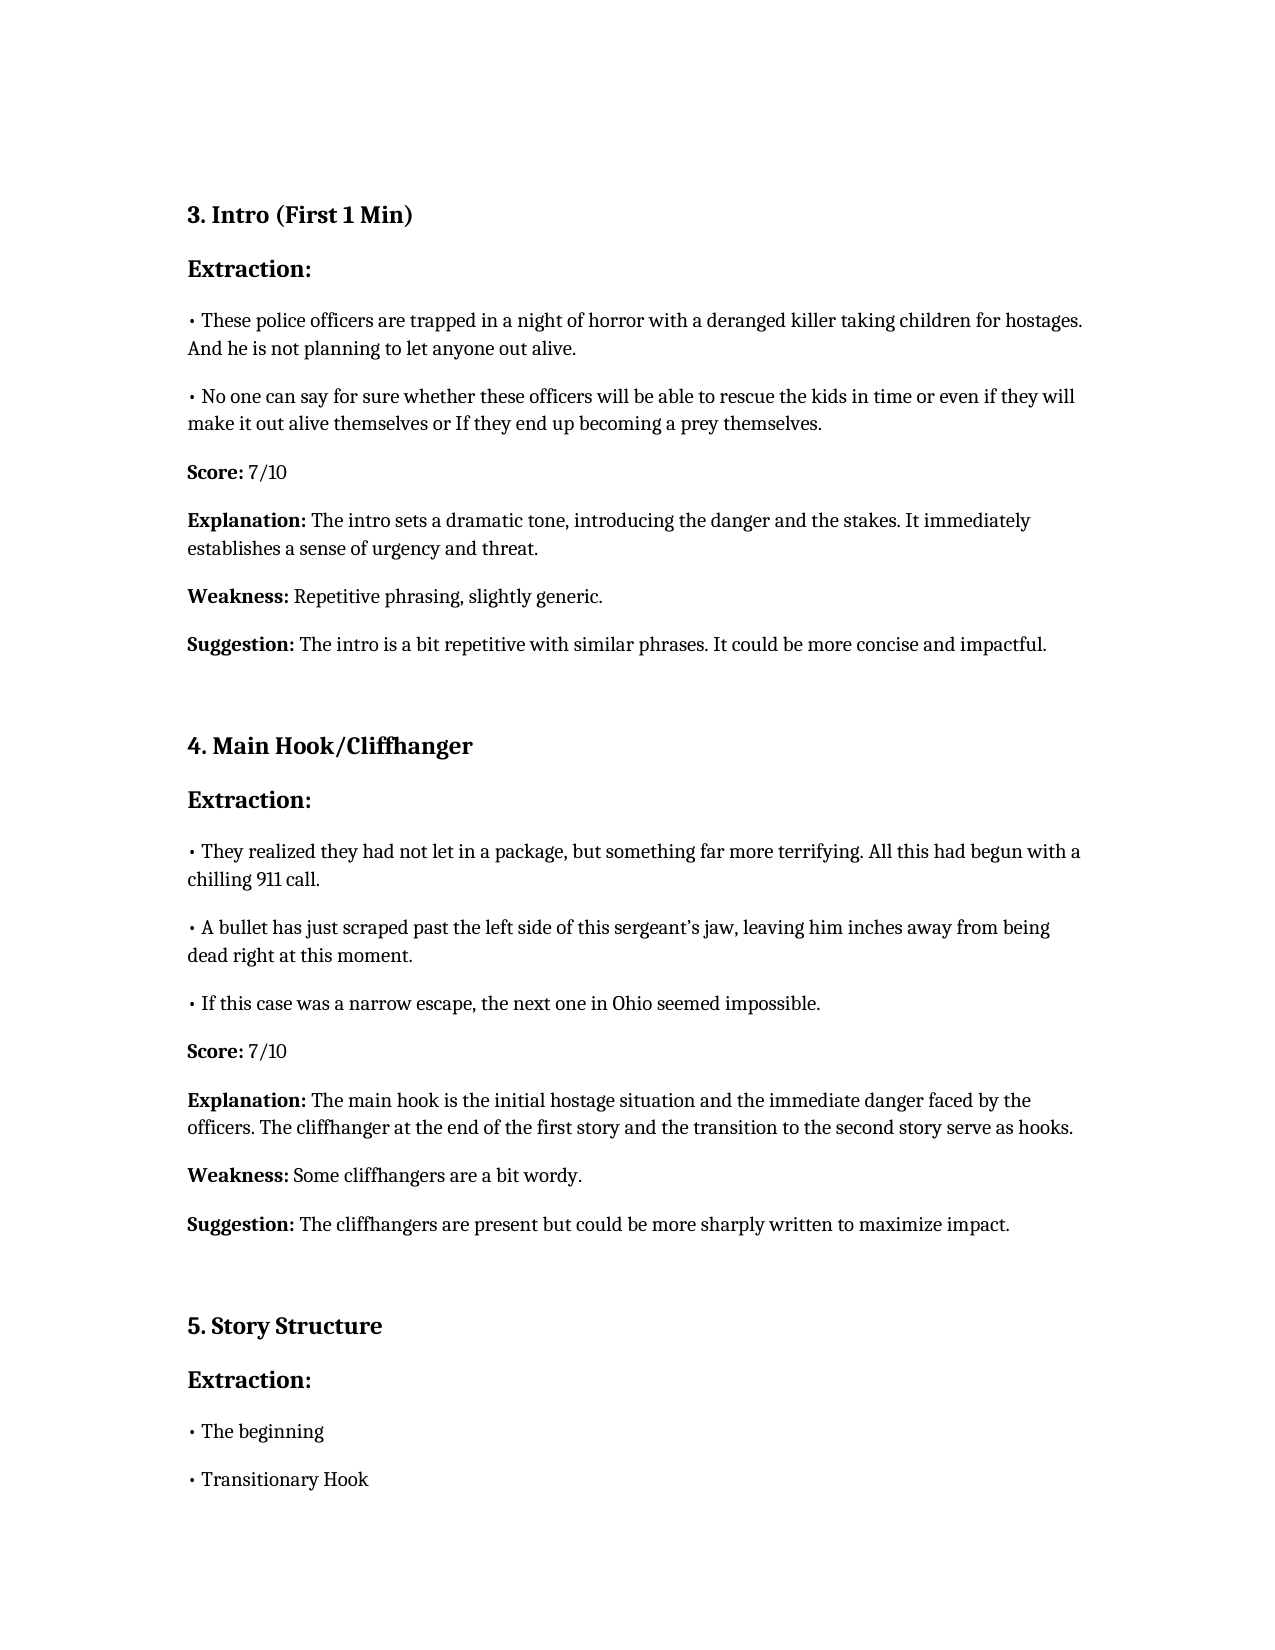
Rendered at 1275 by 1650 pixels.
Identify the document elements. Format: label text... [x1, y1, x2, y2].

text 4. Main Hook/Cliffhanger [187, 732, 1087, 761]
text • No one can say for sure whether these officers will be able to rescue the kids in time or even if they will make it out alive themselves or If they end up becoming a prey themselves. [187, 384, 1087, 436]
text Extraction: [187, 786, 1087, 815]
text • Transitionary Hook [187, 1468, 1087, 1492]
text Weakness: Some cliffhangers are a bit wordy. [187, 1164, 1087, 1188]
text • A bullet has just scraped past the left side of this sergeant’s jaw, leaving him inches away from being dead right at this moment. [187, 916, 1087, 967]
text Extraction: [187, 1366, 1087, 1394]
text • The beginning [187, 1419, 1087, 1443]
text • These police officers are trapped in a night of horror with a deranged killer taking children for hostages. And he is not planning to let anyone out alive. [187, 309, 1087, 360]
text Score: 7/10 [187, 460, 1087, 484]
text 3. Intro (First 1 Min) [187, 201, 1087, 230]
text Weakness: Repetitive phrasing, slightly generic. [187, 584, 1087, 608]
text Suggestion: The intro is a bit repetitive with similar phrases. It could be more concise and impactful. [187, 633, 1087, 657]
text • They realized they had not let in a package, but something far more terrifying. All this had begun with a chilling 911 call. [187, 840, 1087, 891]
text Explanation: The main hook is the initial hostage situation and the immediate danger faced by the officers. The cliffhanger at the end of the first story and the transition to the second story serve as hooks. [187, 1088, 1087, 1140]
text Score: 7/10 [187, 1040, 1087, 1064]
text Suggestion: The cliffhangers are present but could be more sharply written to maximize impact. [187, 1212, 1087, 1236]
text 5. Story Structure [187, 1312, 1087, 1341]
text Explanation: The intro sets a dramatic tone, introducing the danger and the stakes. It immediately establishes a sense of urgency and threat. [187, 509, 1087, 560]
text • If this case was a narrow escape, the next one in Ohio seemed impossible. [187, 992, 1087, 1016]
text Extraction: [187, 255, 1087, 284]
